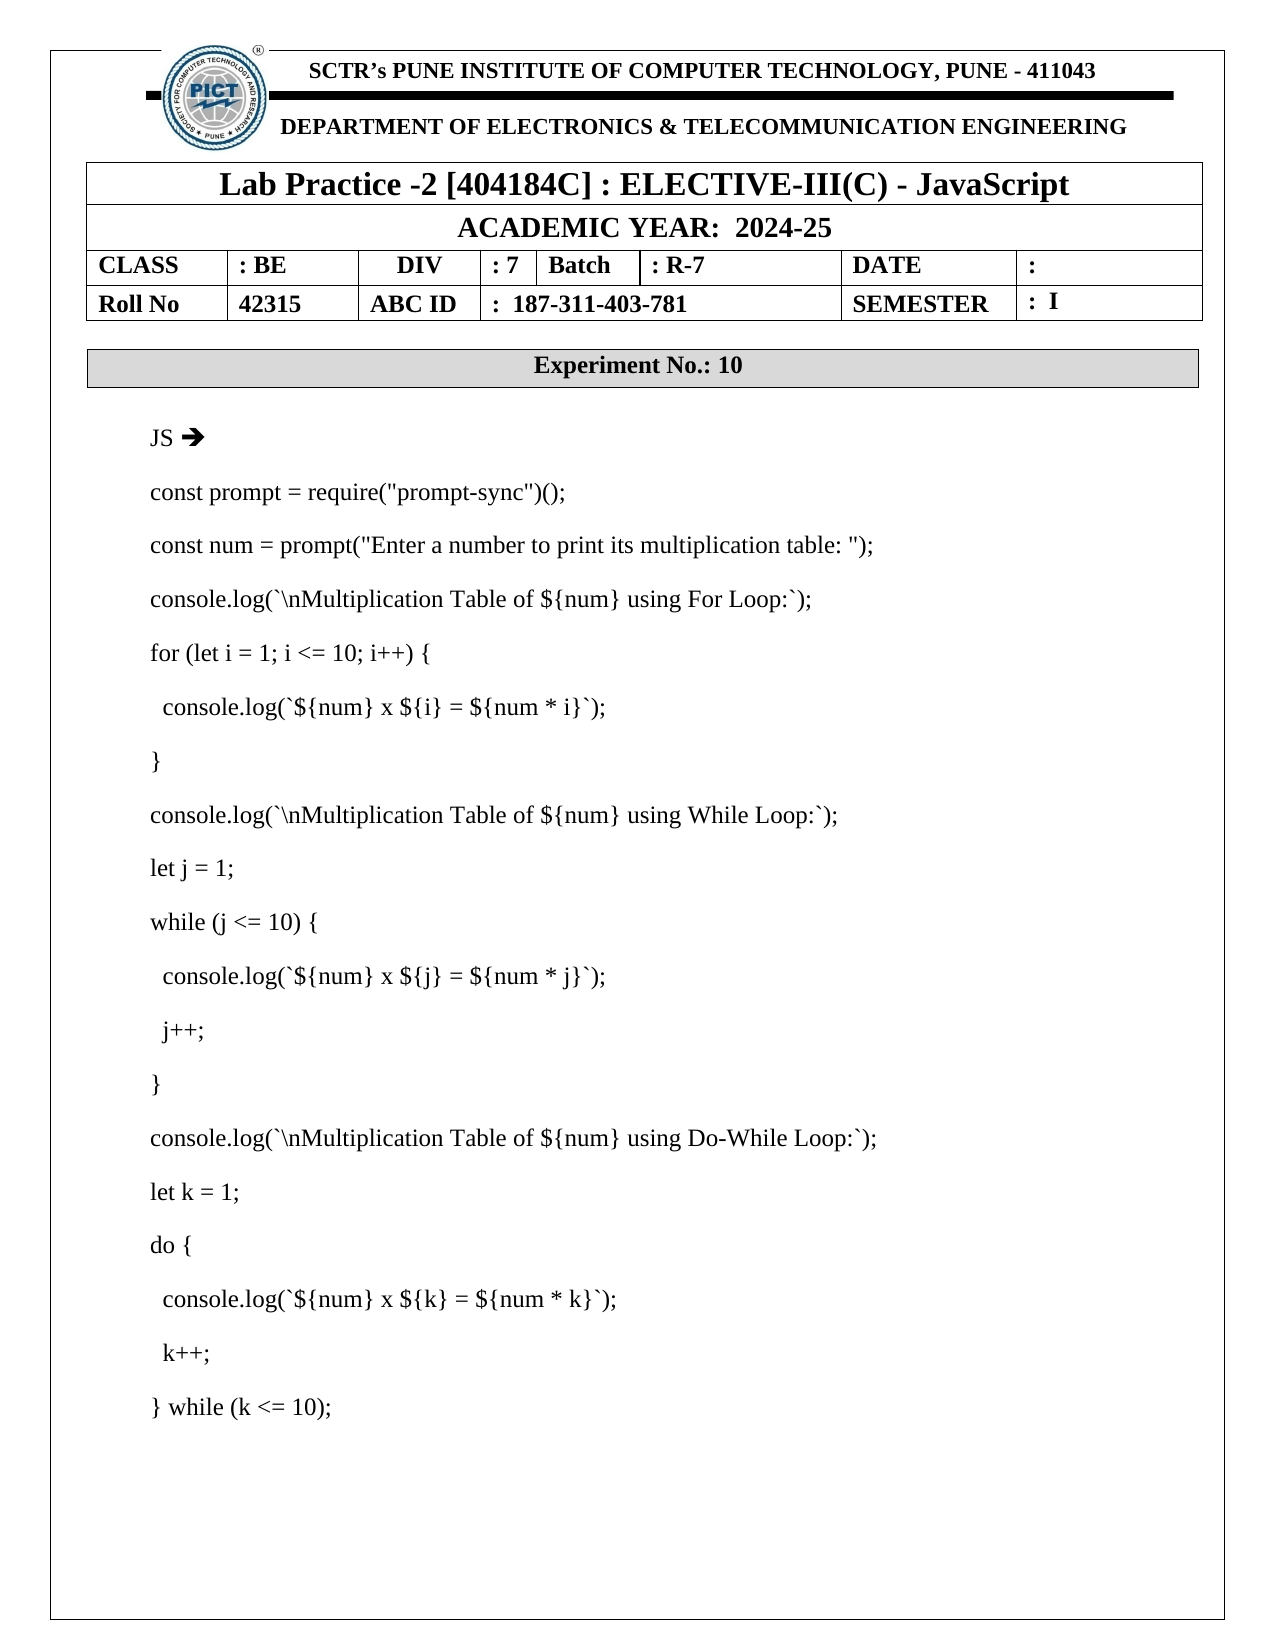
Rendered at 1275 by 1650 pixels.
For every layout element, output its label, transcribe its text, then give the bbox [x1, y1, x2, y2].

table_cell : 7 [481, 251, 536, 285]
text j++; [150, 1015, 1125, 1044]
text const prompt = require("prompt-sync")(); [150, 477, 1125, 505]
text console.log(`\nMultiplication Table of ${num} using Do-While Loop:`); [150, 1123, 1125, 1152]
text for (let i = 1; i <= 10; i++) { [150, 638, 1125, 667]
table_header [150, 51, 161, 90]
table_cell Batch [537, 251, 639, 285]
table_cell ACADEMIC YEAR: 2024-25 [87, 205, 1202, 249]
table_header Experiment No.: 10 [88, 350, 1198, 387]
text } while (k <= 10); [150, 1392, 1125, 1421]
text while (j <= 10) { [150, 907, 1125, 936]
text } [150, 1069, 1125, 1098]
table_cell 42315 [228, 286, 358, 320]
table_cell : BE [228, 251, 358, 285]
table_header SCTR’s PUNE INSTITUTE OF COMPUTER TECHNOLOGY, PUNE - 411043 [269, 51, 1184, 96]
table_cell DEPARTMENT OF ELECTRONICS & TELECOMMUNICATION ENGINEERING [269, 96, 1184, 157]
table_header [150, 100, 269, 157]
text do { [150, 1231, 1125, 1259]
table_cell : I [1017, 286, 1202, 320]
table_cell ABC ID [359, 286, 480, 320]
table_cell DIV [359, 251, 480, 285]
table_header [150, 44, 269, 50]
text console.log(`${num} x ${k} = ${num * k}`); [150, 1284, 1125, 1313]
text let k = 1; [150, 1177, 1125, 1205]
text console.log(`${num} x ${j} = ${num * j}`); [150, 961, 1125, 990]
table_cell DATE [842, 251, 1016, 285]
text const num = prompt("Enter a number to print its multiplication table: "); [150, 530, 1125, 559]
text let j = 1; [150, 853, 1125, 882]
table_cell SEMESTER [842, 286, 1016, 320]
text JS [150, 423, 1125, 451]
table_header Lab Practice -2 [404184C] : ELECTIVE-III(C) - JavaScript [87, 163, 1202, 204]
text console.log(`\nMultiplication Table of ${num} using While Loop:`); [150, 800, 1125, 828]
table_cell Roll No [87, 286, 227, 320]
text console.log(`\nMultiplication Table of ${num} using For Loop:`); [150, 584, 1125, 613]
text console.log(`${num} x ${i} = ${num * i}`); [150, 692, 1125, 721]
text } [150, 746, 1125, 774]
table_cell : 187-311-403-781 [481, 286, 841, 320]
text k++; [150, 1338, 1125, 1367]
table_cell : R-7 [641, 251, 841, 285]
table_cell : [1017, 251, 1202, 285]
picture [161, 45, 269, 153]
table_cell CLASS [87, 251, 227, 285]
